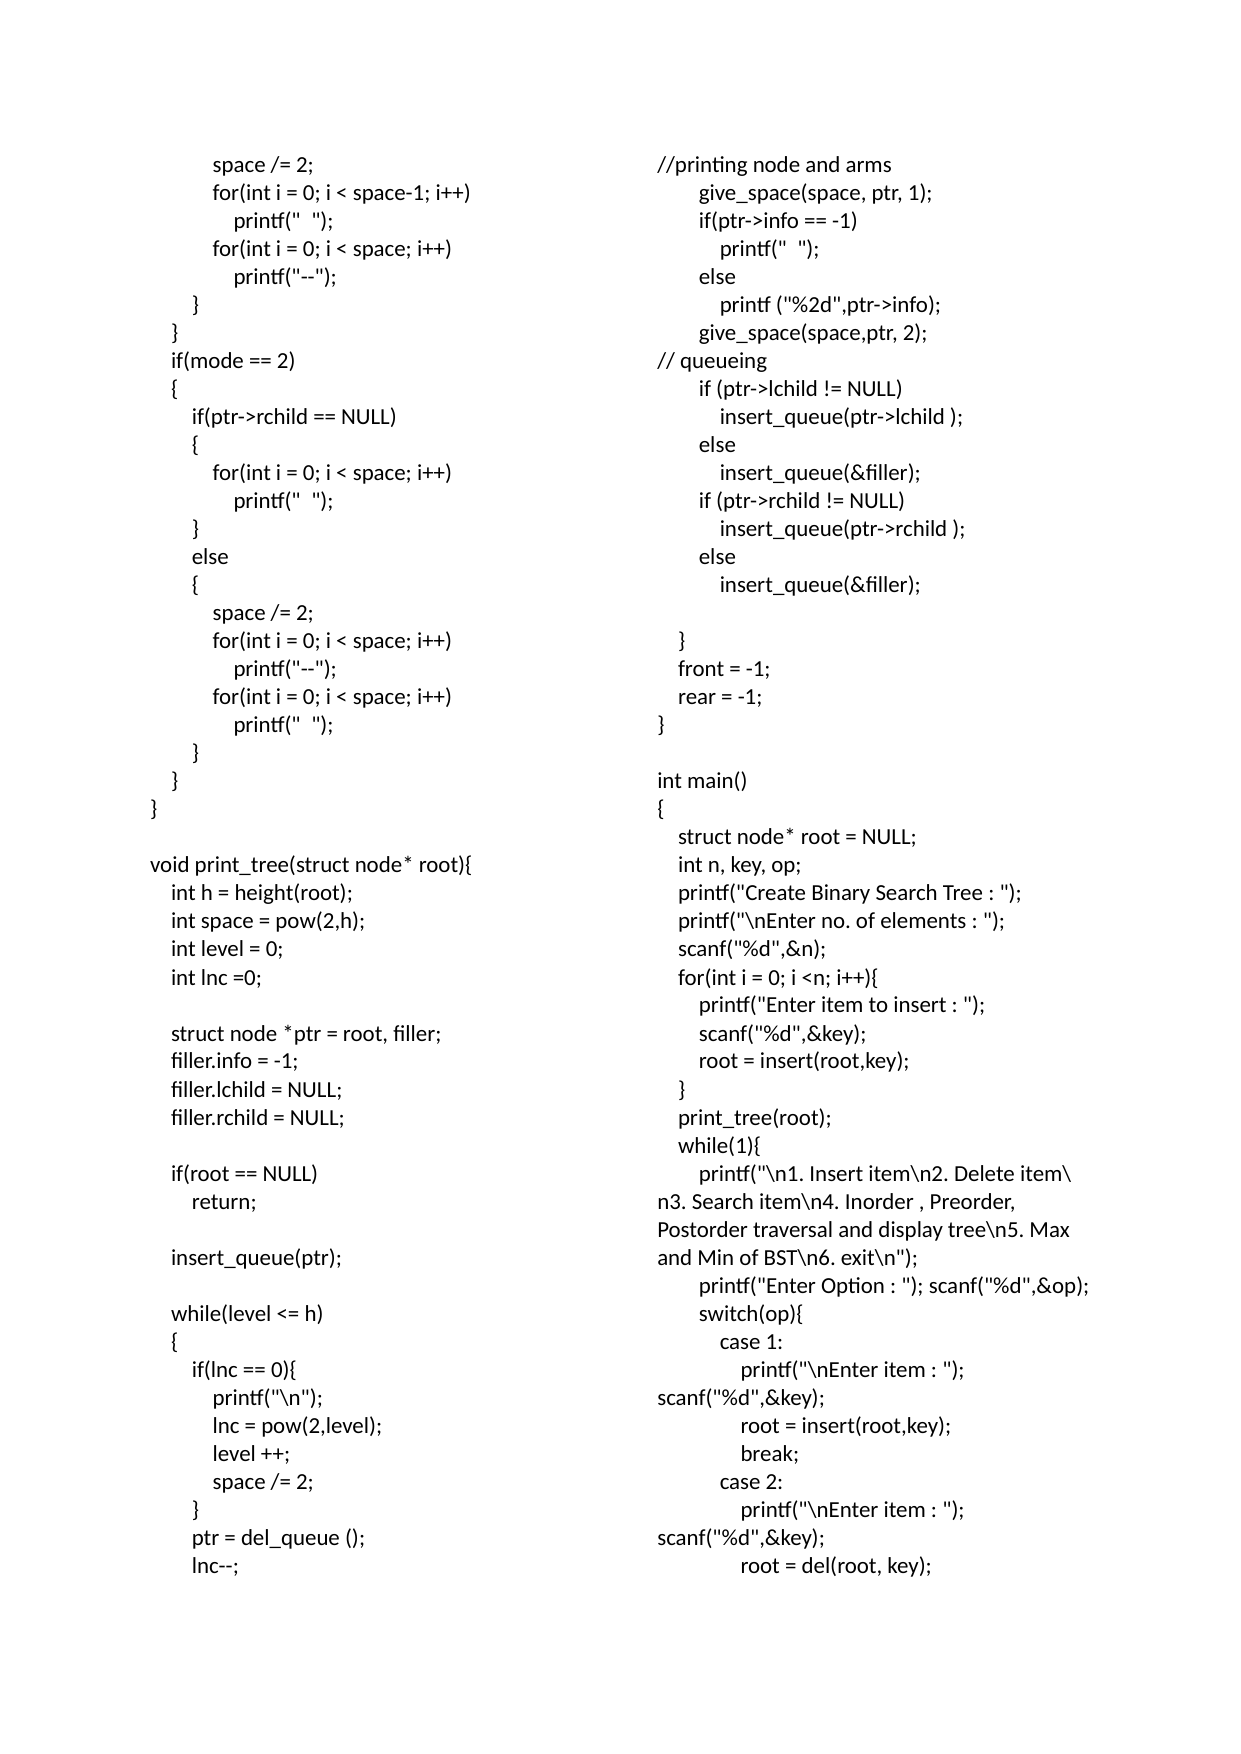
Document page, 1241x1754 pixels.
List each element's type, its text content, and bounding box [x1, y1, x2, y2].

text printf("\n"); [150, 1383, 583, 1411]
text return; [150, 1187, 583, 1215]
text { [150, 1327, 583, 1355]
text front = -1; [657, 654, 1090, 682]
text for(int i = 0; i < space; i++) [150, 682, 583, 710]
text insert_queue(ptr->rchild ); [657, 514, 1090, 542]
text { [150, 374, 583, 402]
text space /= 2; [150, 598, 583, 626]
text lnc = pow(2,level); [150, 1411, 583, 1439]
text insert_queue(&filler); [657, 570, 1090, 598]
text } [150, 1495, 583, 1523]
text switch(op){ [657, 1299, 1090, 1327]
text } [657, 1075, 1090, 1103]
text } [150, 738, 583, 766]
text { [150, 430, 583, 458]
text give_space(space, ptr, 1); [657, 178, 1090, 206]
text printf(" "); [657, 234, 1090, 262]
text if(mode == 2) [150, 346, 583, 374]
text { [150, 570, 583, 598]
text for(int i = 0; i <n; i++){ [657, 963, 1090, 991]
text ptr = del_queue (); [150, 1523, 583, 1551]
text } [150, 766, 583, 794]
text int level = 0; [150, 934, 583, 963]
text insert_queue(ptr->lchild ); [657, 402, 1090, 430]
text else [657, 430, 1090, 458]
text if (ptr->lchild != NULL) [657, 374, 1090, 402]
text } [150, 514, 583, 542]
text print_tree(root); [657, 1103, 1090, 1131]
text else [657, 542, 1090, 570]
text scanf("%d",&key); [657, 1019, 1090, 1047]
text } [150, 290, 583, 318]
text printf("Create Binary Search Tree : "); [657, 878, 1090, 907]
text printf("Enter Option : "); scanf("%d",&op); [657, 1271, 1090, 1299]
text printf("--"); [150, 654, 583, 682]
text int space = pow(2,h); [150, 907, 583, 934]
text scanf("%d",&n); [657, 934, 1090, 963]
text rear = -1; [657, 682, 1090, 710]
text { [657, 794, 1090, 822]
text filler.rchild = NULL; [150, 1103, 583, 1131]
text space /= 2; [150, 150, 583, 178]
text break; [657, 1439, 1090, 1467]
text insert_queue(&filler); [657, 458, 1090, 486]
text if(root == NULL) [150, 1159, 583, 1187]
text printf("Enter item to insert : "); [657, 991, 1090, 1019]
text int h = height(root); [150, 878, 583, 907]
text int n, key, op; [657, 851, 1090, 878]
text if(ptr->info == -1) [657, 206, 1090, 234]
text struct node* root = NULL; [657, 822, 1090, 851]
text printf(" "); [150, 710, 583, 738]
text level ++; [150, 1439, 583, 1467]
text } [657, 710, 1090, 738]
text void print_tree(struct node* root){ [150, 851, 583, 878]
text if(lnc == 0){ [150, 1355, 583, 1383]
text printf("\n1. Insert item\n2. Delete item\n3. Search item\n4. Inorder , Preorder, Postorder traversal and display tree\n5. Max and Min of BST\n6. exit\n"); [657, 1159, 1090, 1271]
text while(level <= h) [150, 1299, 583, 1327]
text filler.lchild = NULL; [150, 1075, 583, 1103]
text //printing node and arms [657, 150, 1090, 178]
text printf("\nEnter item : "); scanf("%d",&key); [657, 1495, 1090, 1551]
text else [657, 262, 1090, 290]
text while(1){ [657, 1131, 1090, 1159]
text int main() [657, 766, 1090, 794]
text } [657, 626, 1090, 654]
text case 2: [657, 1467, 1090, 1495]
text printf ("%2d",ptr->info); [657, 290, 1090, 318]
text filler.info = -1; [150, 1047, 583, 1075]
text for(int i = 0; i < space; i++) [150, 234, 583, 262]
text printf("\nEnter item : "); scanf("%d",&key); [657, 1355, 1090, 1411]
text printf("\nEnter no. of elements : "); [657, 907, 1090, 934]
text if(ptr->rchild == NULL) [150, 402, 583, 430]
text space /= 2; [150, 1467, 583, 1495]
text for(int i = 0; i < space; i++) [150, 458, 583, 486]
text printf("--"); [150, 262, 583, 290]
text struct node *ptr = root, filler; [150, 1019, 583, 1047]
text } [150, 794, 583, 822]
text root = del(root, key); [657, 1551, 1090, 1579]
text printf(" "); [150, 206, 583, 234]
text printf(" "); [150, 486, 583, 514]
text for(int i = 0; i < space-1; i++) [150, 178, 583, 206]
text case 1: [657, 1327, 1090, 1355]
text // queueing [657, 346, 1090, 374]
text if (ptr->rchild != NULL) [657, 486, 1090, 514]
text root = insert(root,key); [657, 1411, 1090, 1439]
text root = insert(root,key); [657, 1047, 1090, 1075]
text for(int i = 0; i < space; i++) [150, 626, 583, 654]
text } [150, 318, 583, 346]
text int lnc =0; [150, 963, 583, 991]
text else [150, 542, 583, 570]
text lnc--; [150, 1551, 583, 1579]
text insert_queue(ptr); [150, 1243, 583, 1271]
text give_space(space,ptr, 2); [657, 318, 1090, 346]
